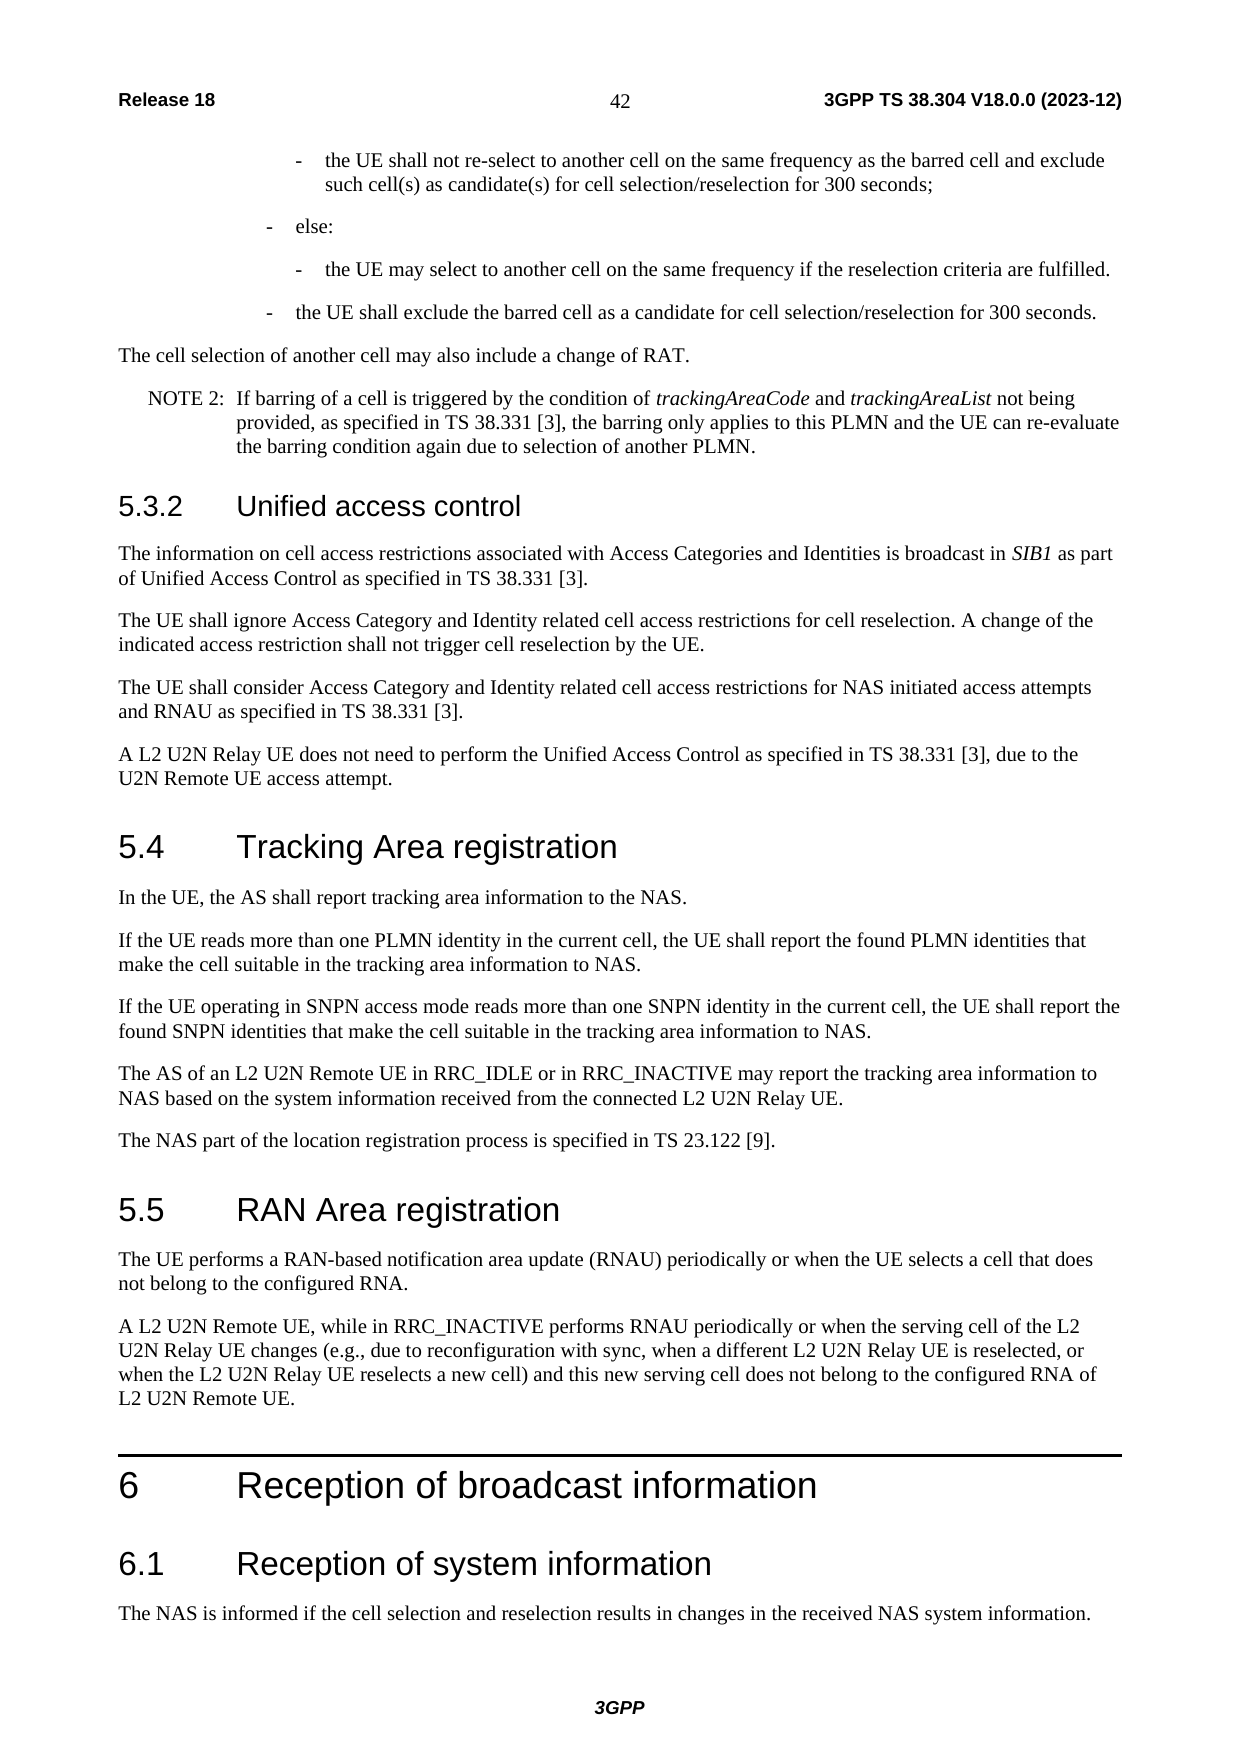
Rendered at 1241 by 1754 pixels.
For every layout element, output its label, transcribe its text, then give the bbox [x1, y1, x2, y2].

text The cell selection of another cell may also include a change of RAT. [118, 343, 1122, 367]
text The AS of an L2 U2N Remote UE in RRC_IDLE or in RRC_INACTIVE may report the tracking area information to NAS based on the system information received from the connected L2 U2N Relay UE. [118, 1061, 1122, 1109]
text The NAS part of the location registration process is specified in TS 23.122 [9]. [118, 1128, 1122, 1152]
text - the UE shall exclude the barred cell as a candidate for cell selection/reselection for 300 seconds. [266, 300, 1122, 324]
text - else: [266, 214, 1122, 238]
subtitle 5.4 Tracking Area registration [118, 828, 1122, 866]
subtitle 5.3.2 Unified access control [118, 489, 1122, 523]
subtitle 6.1 Reception of system information [118, 1544, 1122, 1582]
text The UE shall ignore Access Category and Identity related cell access restrictions for cell reselection. A change of the indicated access restriction shall not trigger cell reselection by the UE. [118, 608, 1122, 656]
text NOTE 2: If barring of a cell is triggered by the condition of trackingAreaCode and trackingAreaList not being provided, as specified in TS 38.331 [3], the barring only applies to this PLMN and the UE can re-evaluate the barring condition again due to selection of another PLMN. [148, 386, 1122, 458]
text A L2 U2N Remote UE, while in RRC_INACTIVE performs RNAU periodically or when the serving cell of the L2 U2N Relay UE changes (e.g., due to reconfiguration with sync, when a different L2 U2N Relay UE is reselected, or when the L2 U2N Relay UE reselects a new cell) and this new serving cell does not belong to the configured RNA of L2 U2N Remote UE. [118, 1314, 1122, 1410]
subtitle 6 Reception of broadcast information [118, 1457, 1122, 1506]
subtitle 5.5 RAN Area registration [118, 1190, 1122, 1228]
text The UE shall consider Access Category and Identity related cell access restrictions for NAS initiated access attempts and RNAU as specified in TS 38.331 [3]. [118, 675, 1122, 723]
text The information on cell access restrictions associated with Access Categories and Identities is broadcast in SIB1 as part of Unified Access Control as specified in TS 38.331 [3]. [118, 541, 1122, 589]
text A L2 U2N Relay UE does not need to perform the Unified Access Control as specified in TS 38.331 [3], due to the U2N Remote UE access attempt. [118, 742, 1122, 790]
text In the UE, the AS shall report tracking area information to the NAS. [118, 885, 1122, 909]
text - the UE may select to another cell on the same frequency if the reselection criteria are fulfilled. [295, 257, 1122, 281]
text The NAS is informed if the cell selection and reselection results in changes in the received NAS system information. [118, 1601, 1122, 1625]
text The UE performs a RAN-based notification area update (RNAU) periodically or when the UE selects a cell that does not belong to the configured RNA. [118, 1247, 1122, 1295]
text If the UE reads more than one PLMN identity in the current cell, the UE shall report the found PLMN identities that make the cell suitable in the tracking area information to NAS. [118, 928, 1122, 976]
text If the UE operating in SNPN access mode reads more than one SNPN identity in the current cell, the UE shall report the found SNPN identities that make the cell suitable in the tracking area information to NAS. [118, 994, 1122, 1043]
